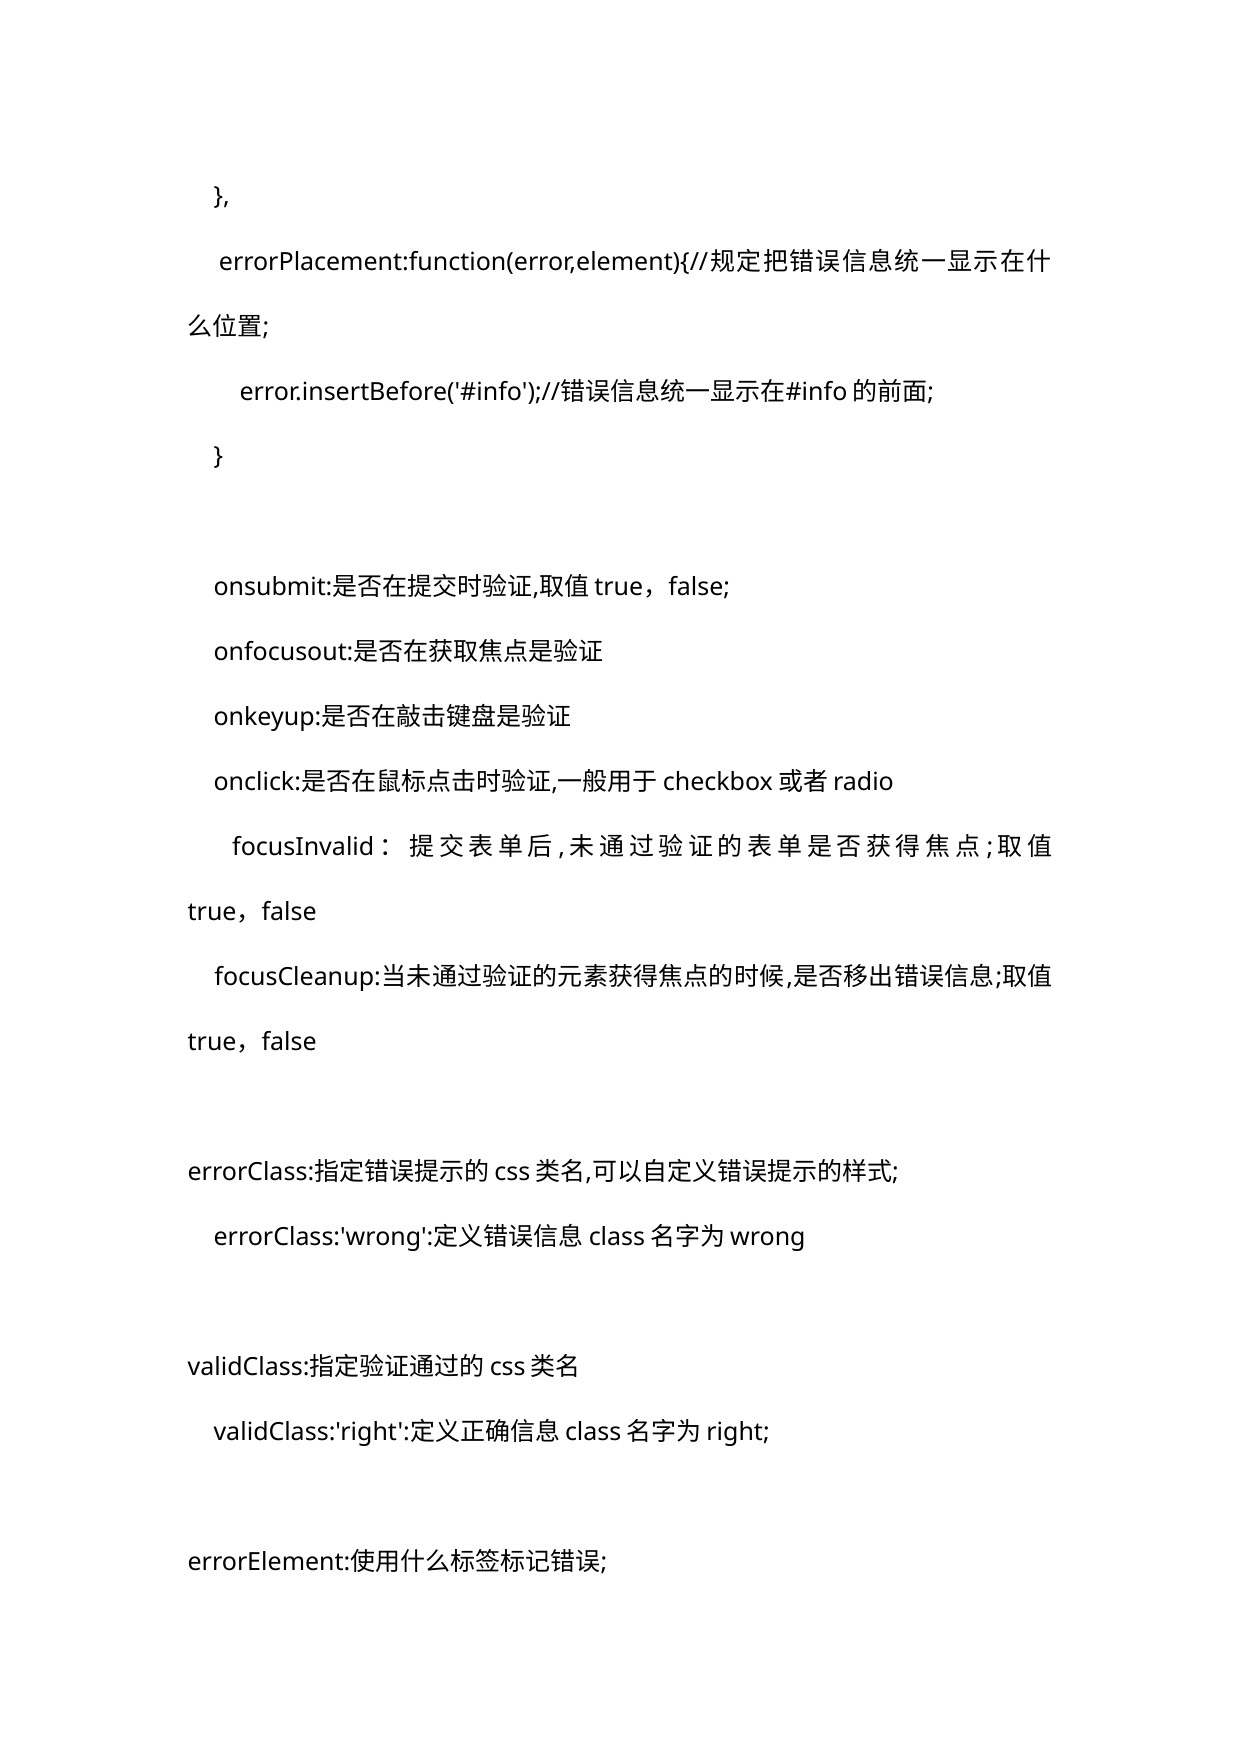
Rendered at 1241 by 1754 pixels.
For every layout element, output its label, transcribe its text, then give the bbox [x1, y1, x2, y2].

text onfocusout:是否在获取焦点是验证 [187, 617, 1053, 682]
text onsubmit:是否在提交时验证,取值true，false; [187, 552, 1053, 617]
text focusCleanup:当未通过验证的元素获得焦点的时候,是否移出错误信息;取值true，false [187, 942, 1053, 1072]
text validClass:'right':定义正确信息class名字为right; [187, 1397, 1053, 1462]
text errorClass:'wrong':定义错误信息class名字为wrong [187, 1202, 1053, 1267]
text errorPlacement:function(error,element){//规定把错误信息统一显示在什么位置; [187, 227, 1053, 357]
text errorClass:指定错误提示的css类名,可以自定义错误提示的样式; [187, 1137, 1053, 1202]
text }, [187, 162, 1053, 227]
text error.insertBefore('#info');//错误信息统一显示在#info的前面; [187, 357, 1053, 422]
text errorElement:使用什么标签标记错误; [187, 1527, 1053, 1592]
text focusInvalid：提交表单后,未通过验证的表单是否获得焦点;取值true，false [187, 812, 1053, 942]
text onkeyup:是否在敲击键盘是验证 [187, 682, 1053, 747]
text validClass:指定验证通过的css类名 [187, 1332, 1053, 1397]
text onclick:是否在鼠标点击时验证,一般用于checkbox或者radio [187, 747, 1053, 812]
text } [187, 422, 1053, 487]
